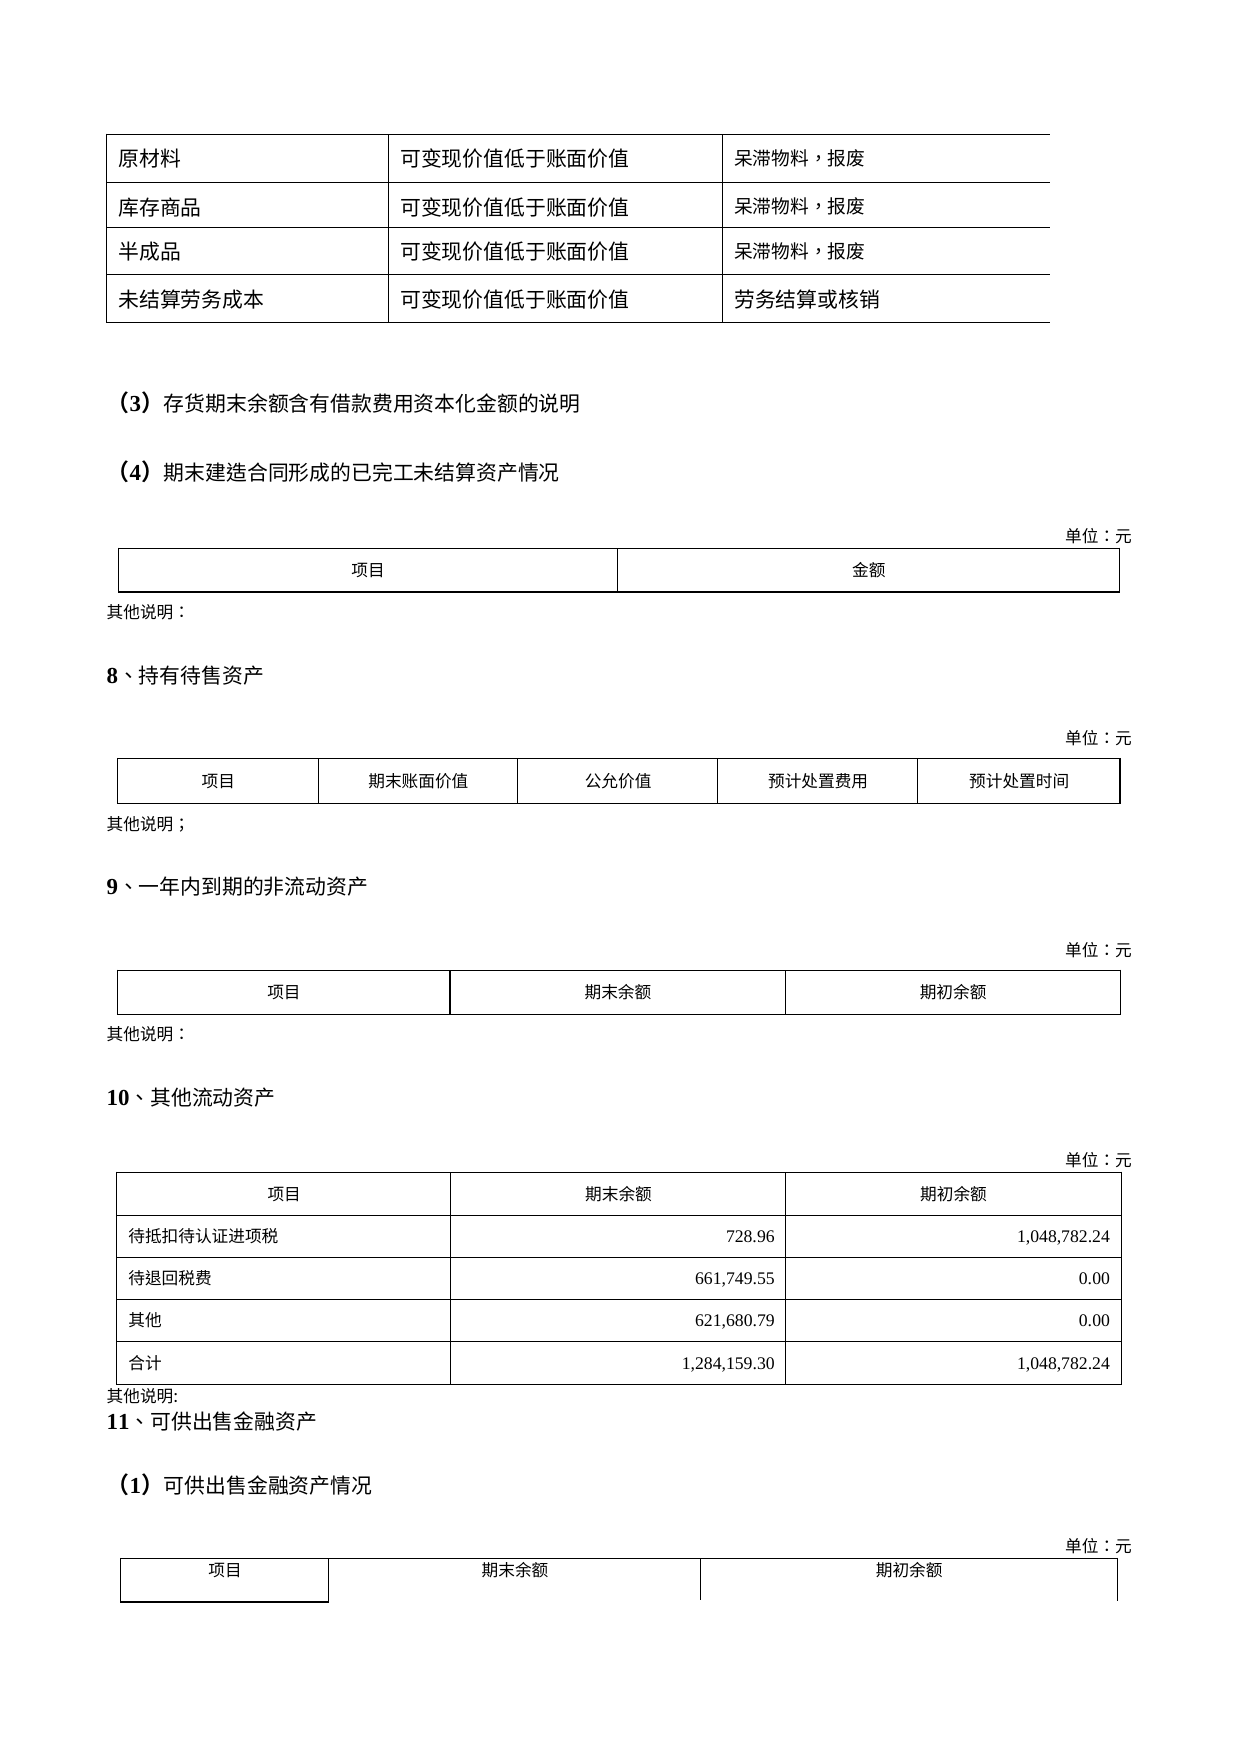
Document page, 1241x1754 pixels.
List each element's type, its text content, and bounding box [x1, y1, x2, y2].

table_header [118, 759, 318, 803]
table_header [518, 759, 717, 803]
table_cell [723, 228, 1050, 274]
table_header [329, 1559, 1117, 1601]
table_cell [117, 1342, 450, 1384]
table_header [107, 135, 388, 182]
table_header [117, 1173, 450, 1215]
text 其他说明： [106, 601, 1131, 623]
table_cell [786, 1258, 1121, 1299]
subtitle （4）期末建造合同形成的已完工未结算资产情况 [106, 456, 1131, 487]
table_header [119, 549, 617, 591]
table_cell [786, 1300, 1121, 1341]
text 单位：元 [106, 1535, 1131, 1558]
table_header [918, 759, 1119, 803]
subtitle 8、持有待售资产 [106, 661, 1131, 689]
subtitle 11、可供出售金融资产 [106, 1407, 1131, 1436]
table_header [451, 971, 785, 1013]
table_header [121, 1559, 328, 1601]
subtitle 10、其他流动资产 [106, 1083, 1131, 1111]
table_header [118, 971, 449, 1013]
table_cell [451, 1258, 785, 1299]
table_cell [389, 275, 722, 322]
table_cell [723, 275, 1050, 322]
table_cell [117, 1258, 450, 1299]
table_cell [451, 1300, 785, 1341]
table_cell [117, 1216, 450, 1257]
subtitle 9、一年内到期的非流动资产 [106, 872, 1131, 901]
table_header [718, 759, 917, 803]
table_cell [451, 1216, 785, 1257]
text 其他说明； [106, 812, 1131, 835]
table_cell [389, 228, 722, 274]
text 其他说明: [106, 1385, 1131, 1407]
subtitle （3）存货期末余额含有借款费用资本化金额的说明 [106, 387, 1131, 418]
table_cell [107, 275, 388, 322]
text 单位：元 [106, 727, 1131, 749]
text 单位：元 [106, 525, 1131, 547]
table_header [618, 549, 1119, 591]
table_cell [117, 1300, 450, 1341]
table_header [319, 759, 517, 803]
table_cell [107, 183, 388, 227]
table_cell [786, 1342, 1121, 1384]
text 单位：元 [106, 938, 1131, 961]
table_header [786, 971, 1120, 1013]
text 单位：元 [106, 1149, 1131, 1172]
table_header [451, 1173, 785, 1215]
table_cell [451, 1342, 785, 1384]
text 其他说明： [106, 1023, 1131, 1046]
subtitle （1）可供出售金融资产情况 [106, 1471, 1131, 1500]
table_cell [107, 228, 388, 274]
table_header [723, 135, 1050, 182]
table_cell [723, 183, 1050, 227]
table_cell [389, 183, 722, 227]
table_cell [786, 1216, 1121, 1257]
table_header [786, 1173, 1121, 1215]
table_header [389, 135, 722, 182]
